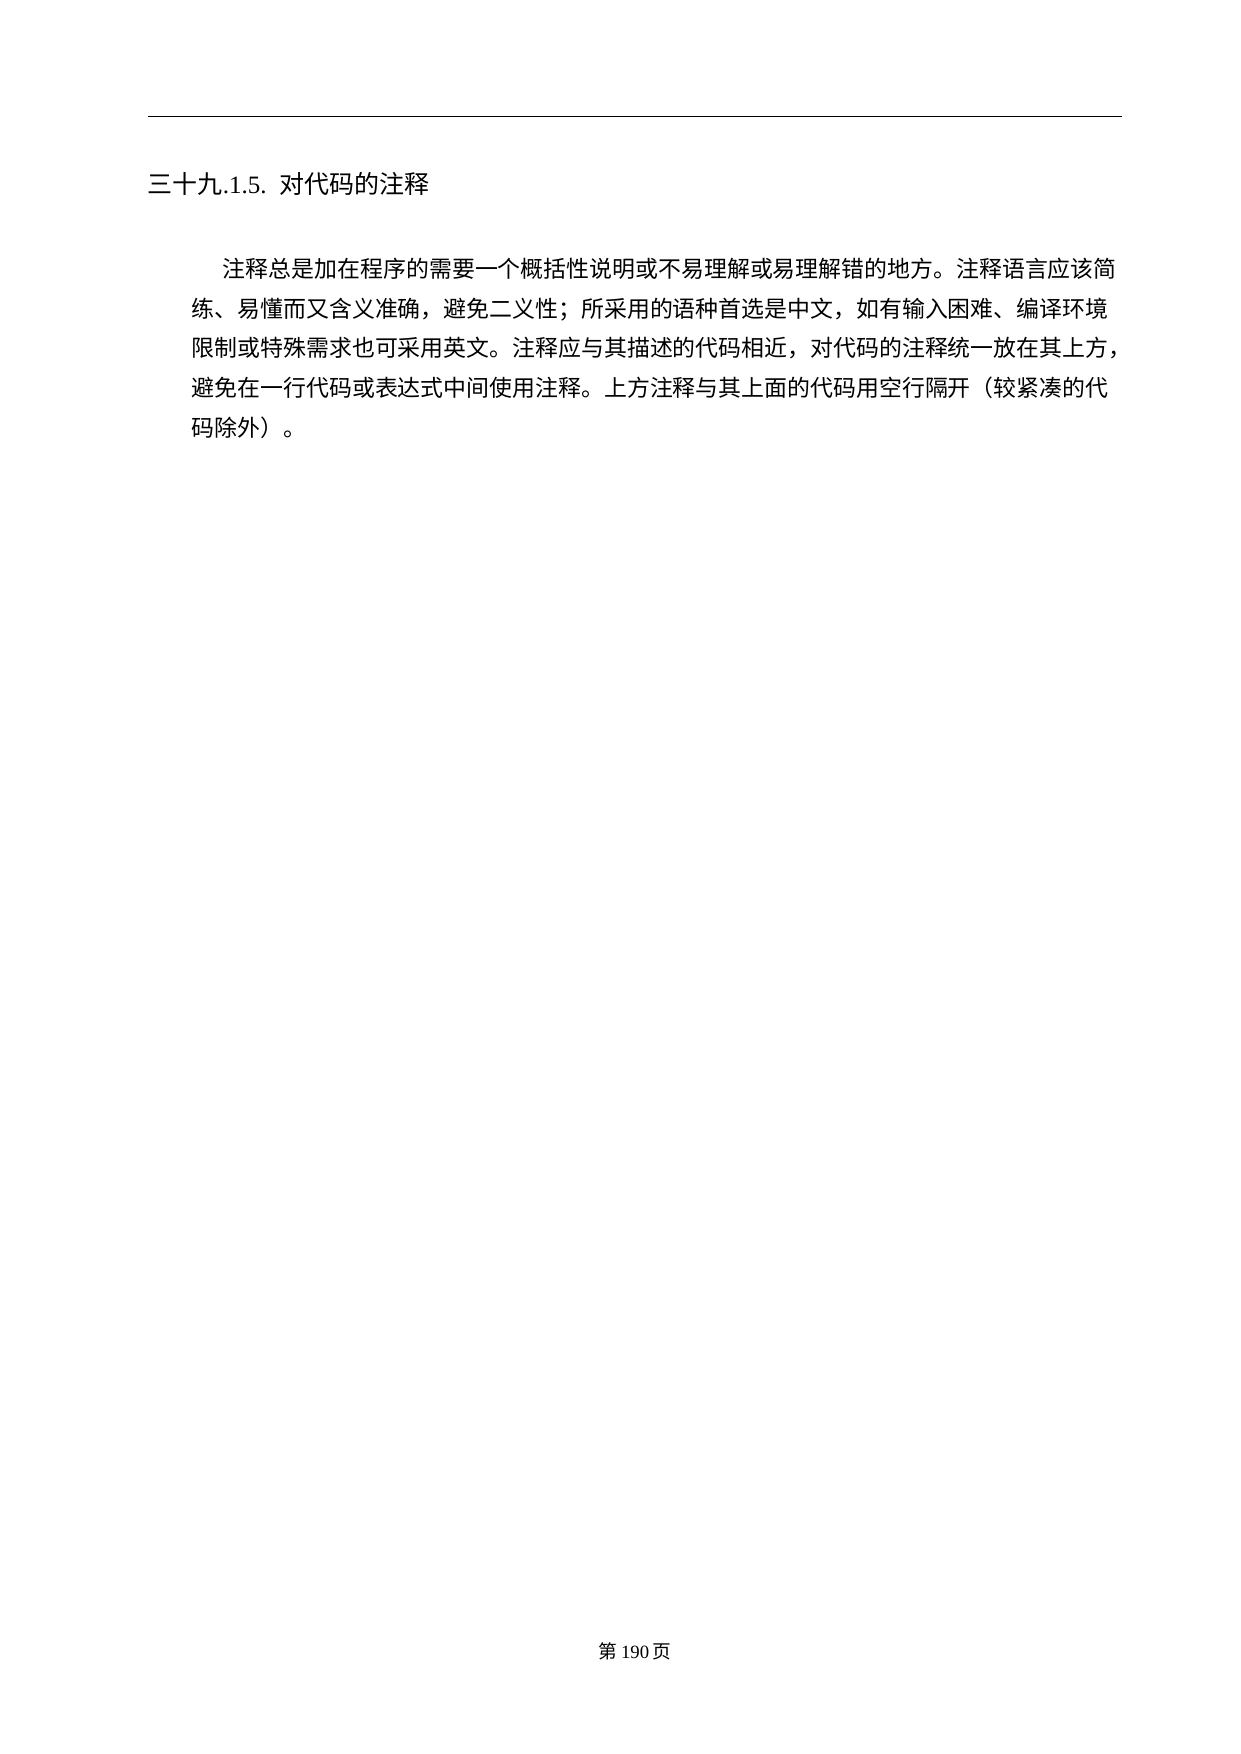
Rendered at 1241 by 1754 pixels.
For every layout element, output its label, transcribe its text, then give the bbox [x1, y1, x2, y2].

subtitle 对代码的注释 [148, 163, 1122, 202]
list 注释总是加在程序的需要一个概括性说明或不易理解或易理解错的地方。注释语言应该简练、易懂而又含义准确，避免二义性；所采用的语种首选是中文，如有输入困难、编译环境限制或特殊需求也可采用英文。注释应与其描述的代码相近，对代码的注释统一放在其上方，避免在一行代码或表达式中间使用注释。上方注释与其上面的代码用空行隔开（较紧凑的代码除外）。 [191, 247, 1122, 446]
